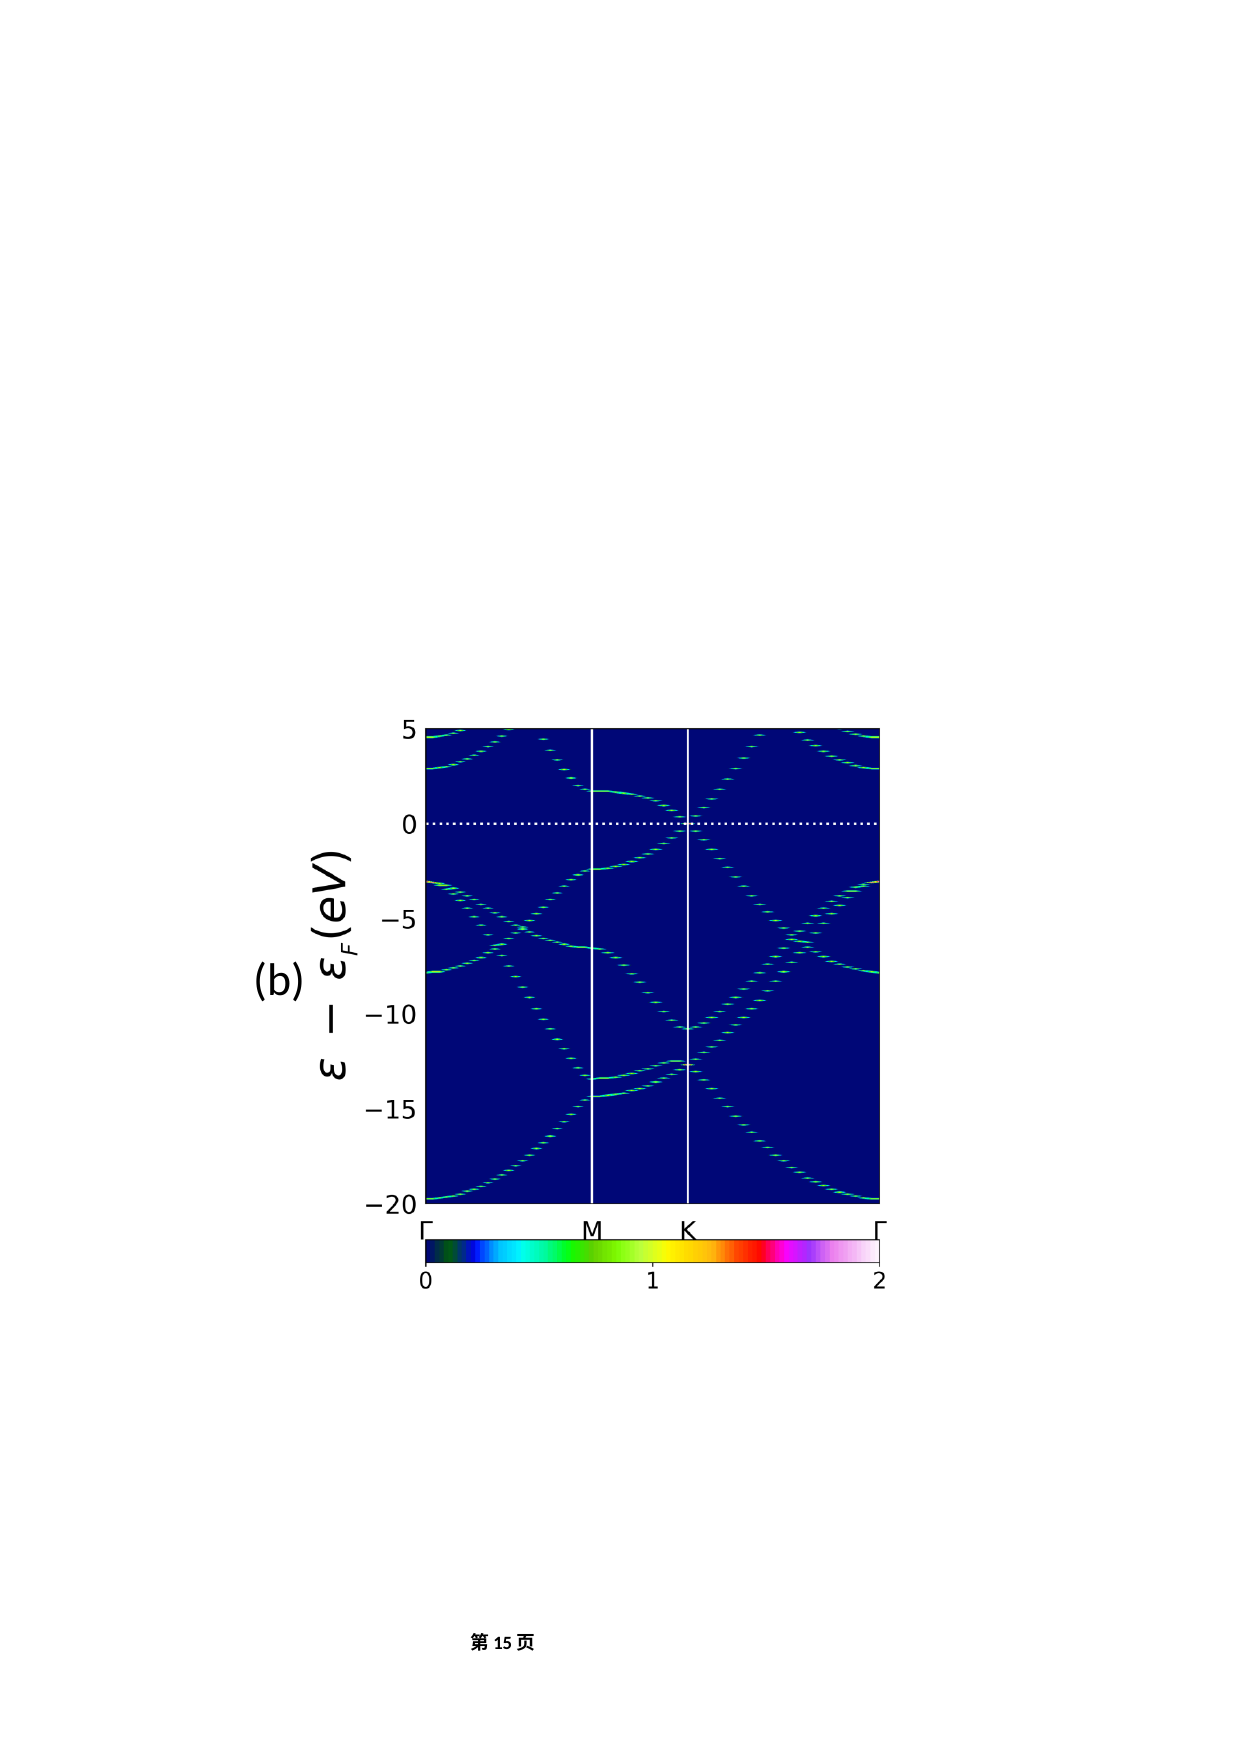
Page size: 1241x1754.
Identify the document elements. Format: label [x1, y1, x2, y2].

picture [302, 710, 895, 1301]
